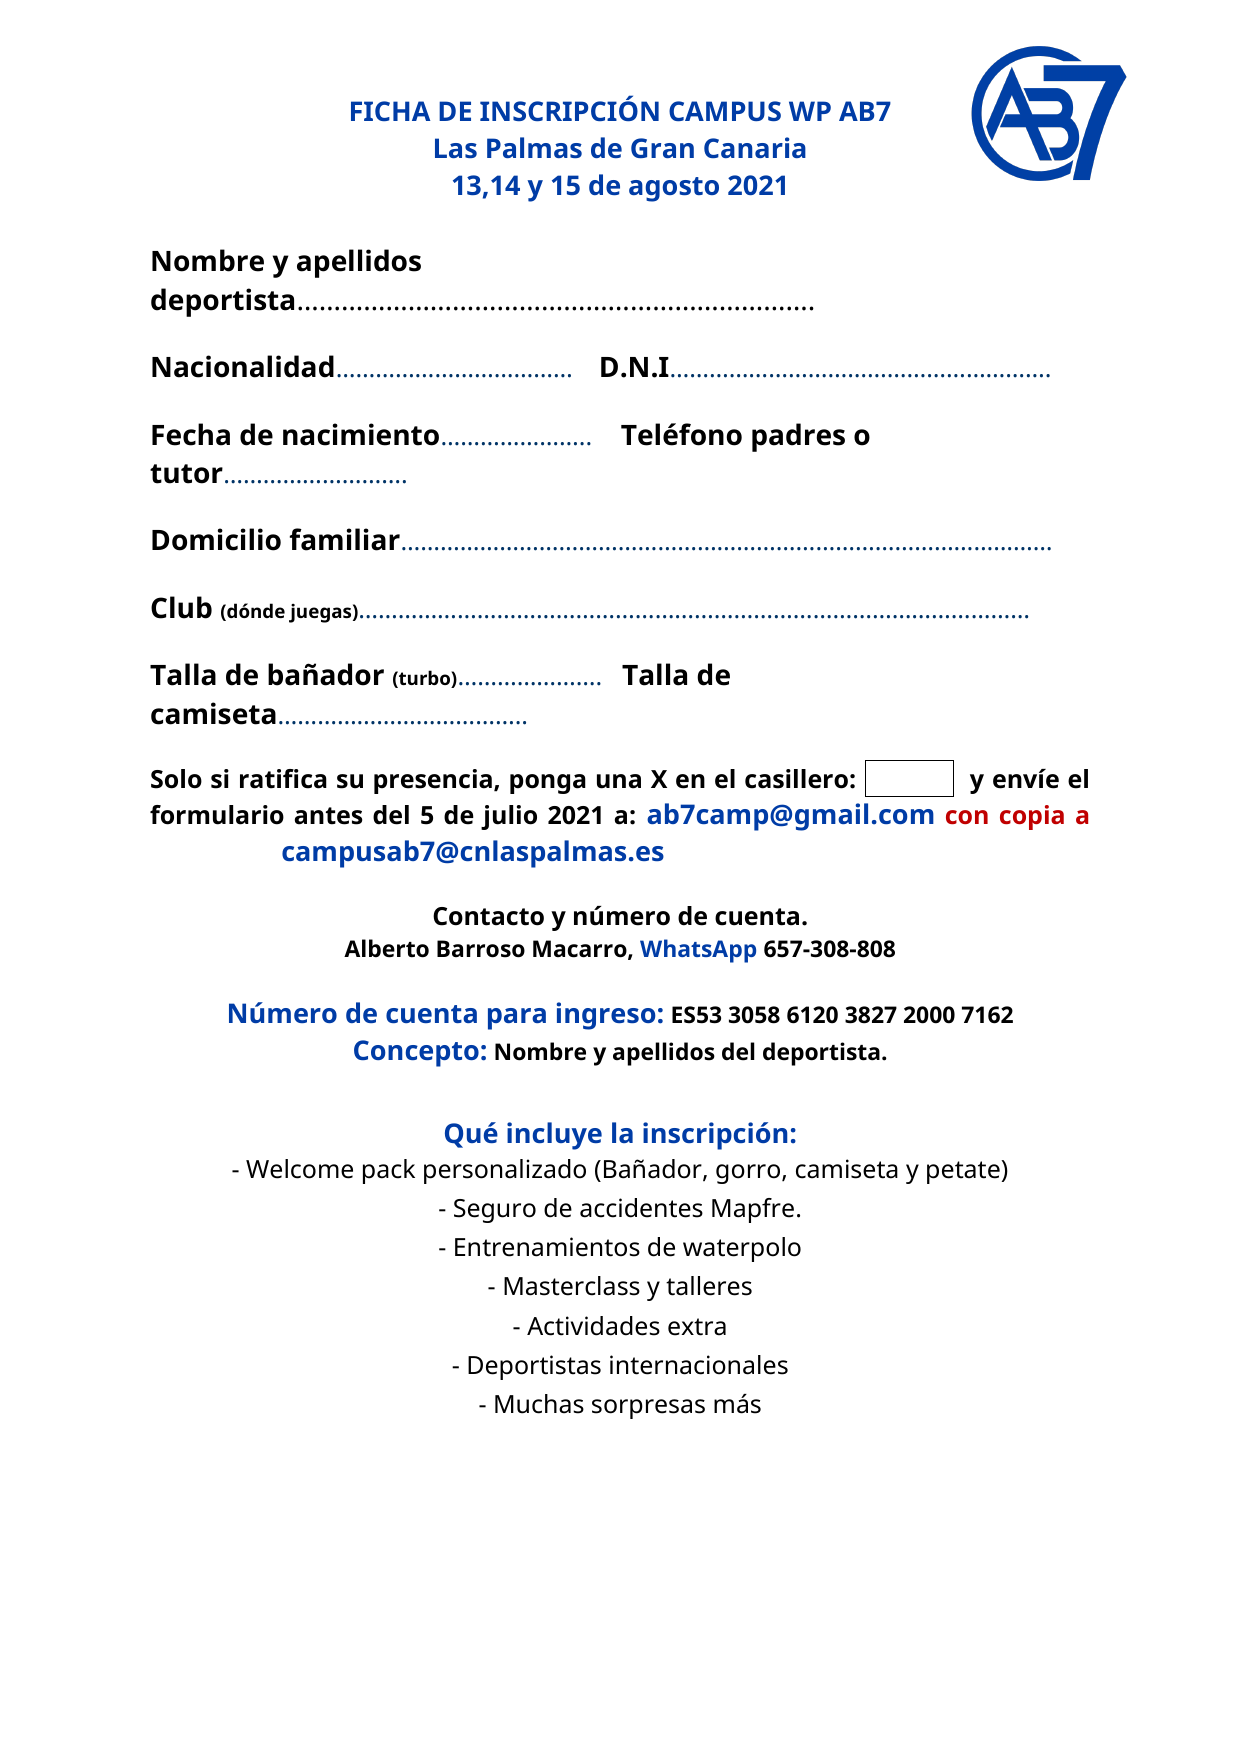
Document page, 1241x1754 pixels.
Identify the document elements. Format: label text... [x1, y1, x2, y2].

text Contacto y número de cuenta. [150, 898, 1090, 932]
text - Entrenamientos de waterpolo [150, 1230, 1090, 1264]
text Número de cuenta para ingreso: ES53 3058 6120 3827 2000 7162 [150, 995, 1090, 1032]
text - Masterclass y talleres [150, 1269, 1090, 1303]
text Nacionalidad……………………………… D.N.I…………………………………………………. [150, 347, 1090, 386]
text Club (dónde juegas)………………………………………………………………………………………… [150, 588, 1090, 626]
text Solo si ratifica su presencia, ponga una X en el casillero: y envíe el formulario antes del 5 de julio 2021 a: ab7camp@gmail.com con copia a zDdDDDd campusab7@cnlaspalmas.es [150, 761, 1090, 869]
text - Welcome pack personalizado (Bañador, gorro, camiseta y petate) [150, 1151, 1090, 1186]
text - Deportistas internacionales - Muchas sorpresas más [150, 1347, 1090, 1421]
text Alberto Barroso Macarro, WhatsApp 657-308-808 [150, 932, 1090, 964]
text - Seguro de accidentes Mapfre. [150, 1191, 1090, 1225]
text Concepto: Nombre y apellidos del deportista. [150, 1032, 1090, 1069]
text Qué incluye la inscripción: [150, 1114, 1090, 1151]
text Talla de bañador (turbo)…………………. Talla de camiseta……………………………….. [150, 656, 1090, 732]
text 13,14 y 15 de agosto 2021 [150, 166, 1090, 203]
text Fecha de nacimiento………………….. Teléfono padres o tutor………………………. [150, 415, 1090, 491]
text Domicilio familiar……………………………………………………………………………………… [150, 521, 1090, 559]
text FICHA DE INSCRIPCIÓN CAMPUS WP AB7 [150, 92, 1090, 129]
text Las Palmas de Gran Canaria [150, 129, 1090, 166]
text Nombre y apellidos deportista……………………………………………………………. [150, 241, 1090, 318]
text - Actividades extra [150, 1308, 1090, 1342]
